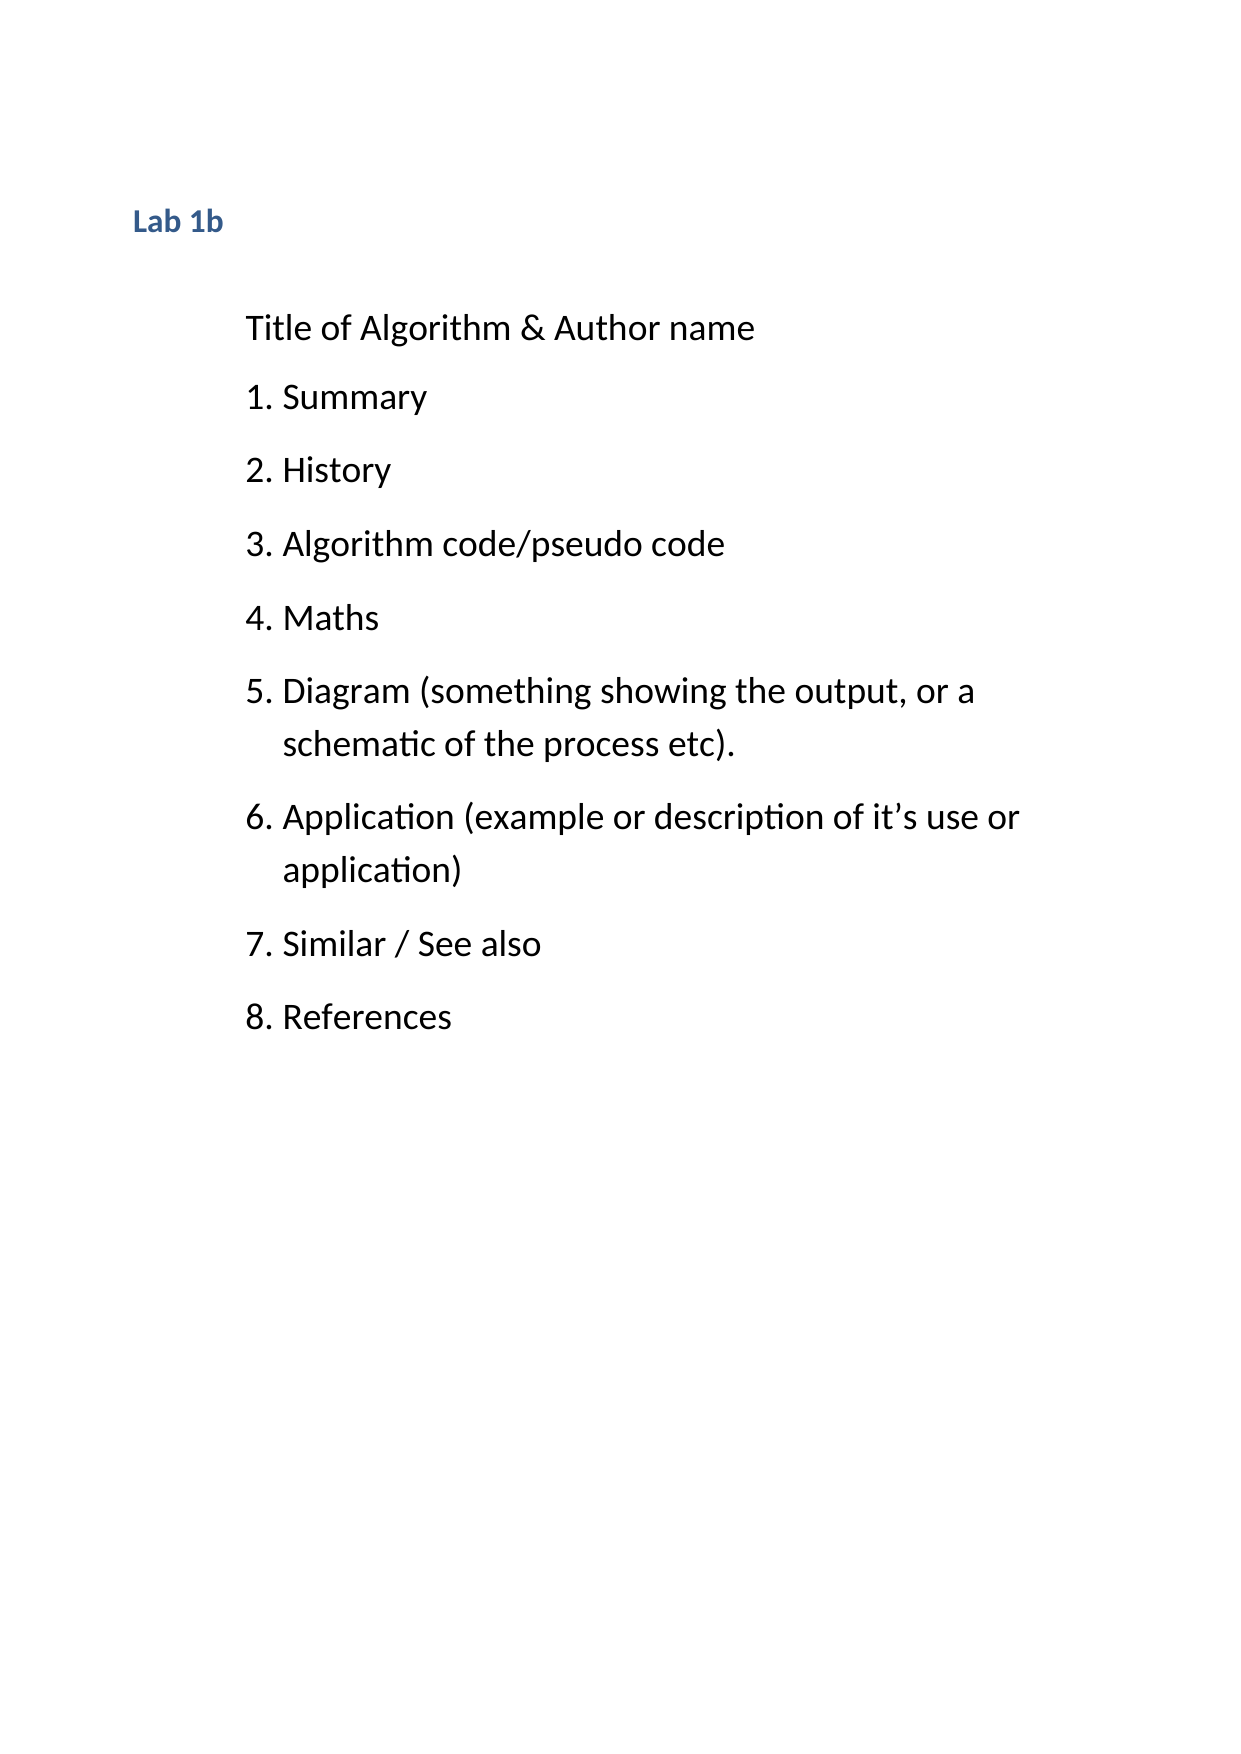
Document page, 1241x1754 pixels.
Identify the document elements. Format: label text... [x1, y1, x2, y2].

list History [245, 446, 1108, 492]
list Application (example or description of it’s use or application) [245, 793, 1108, 892]
subtitle Lab 1b [133, 200, 1108, 241]
list References [245, 993, 1108, 1039]
list Summary [245, 373, 1108, 419]
list Maths [245, 593, 1108, 639]
list Diagram (something showing the output, or a schematic of the process etc). [245, 667, 1108, 766]
text Title of Algorithm & Author name [208, 304, 1108, 350]
list Algorithm code/pseudo code [245, 520, 1108, 566]
list Similar / See also [245, 919, 1108, 965]
